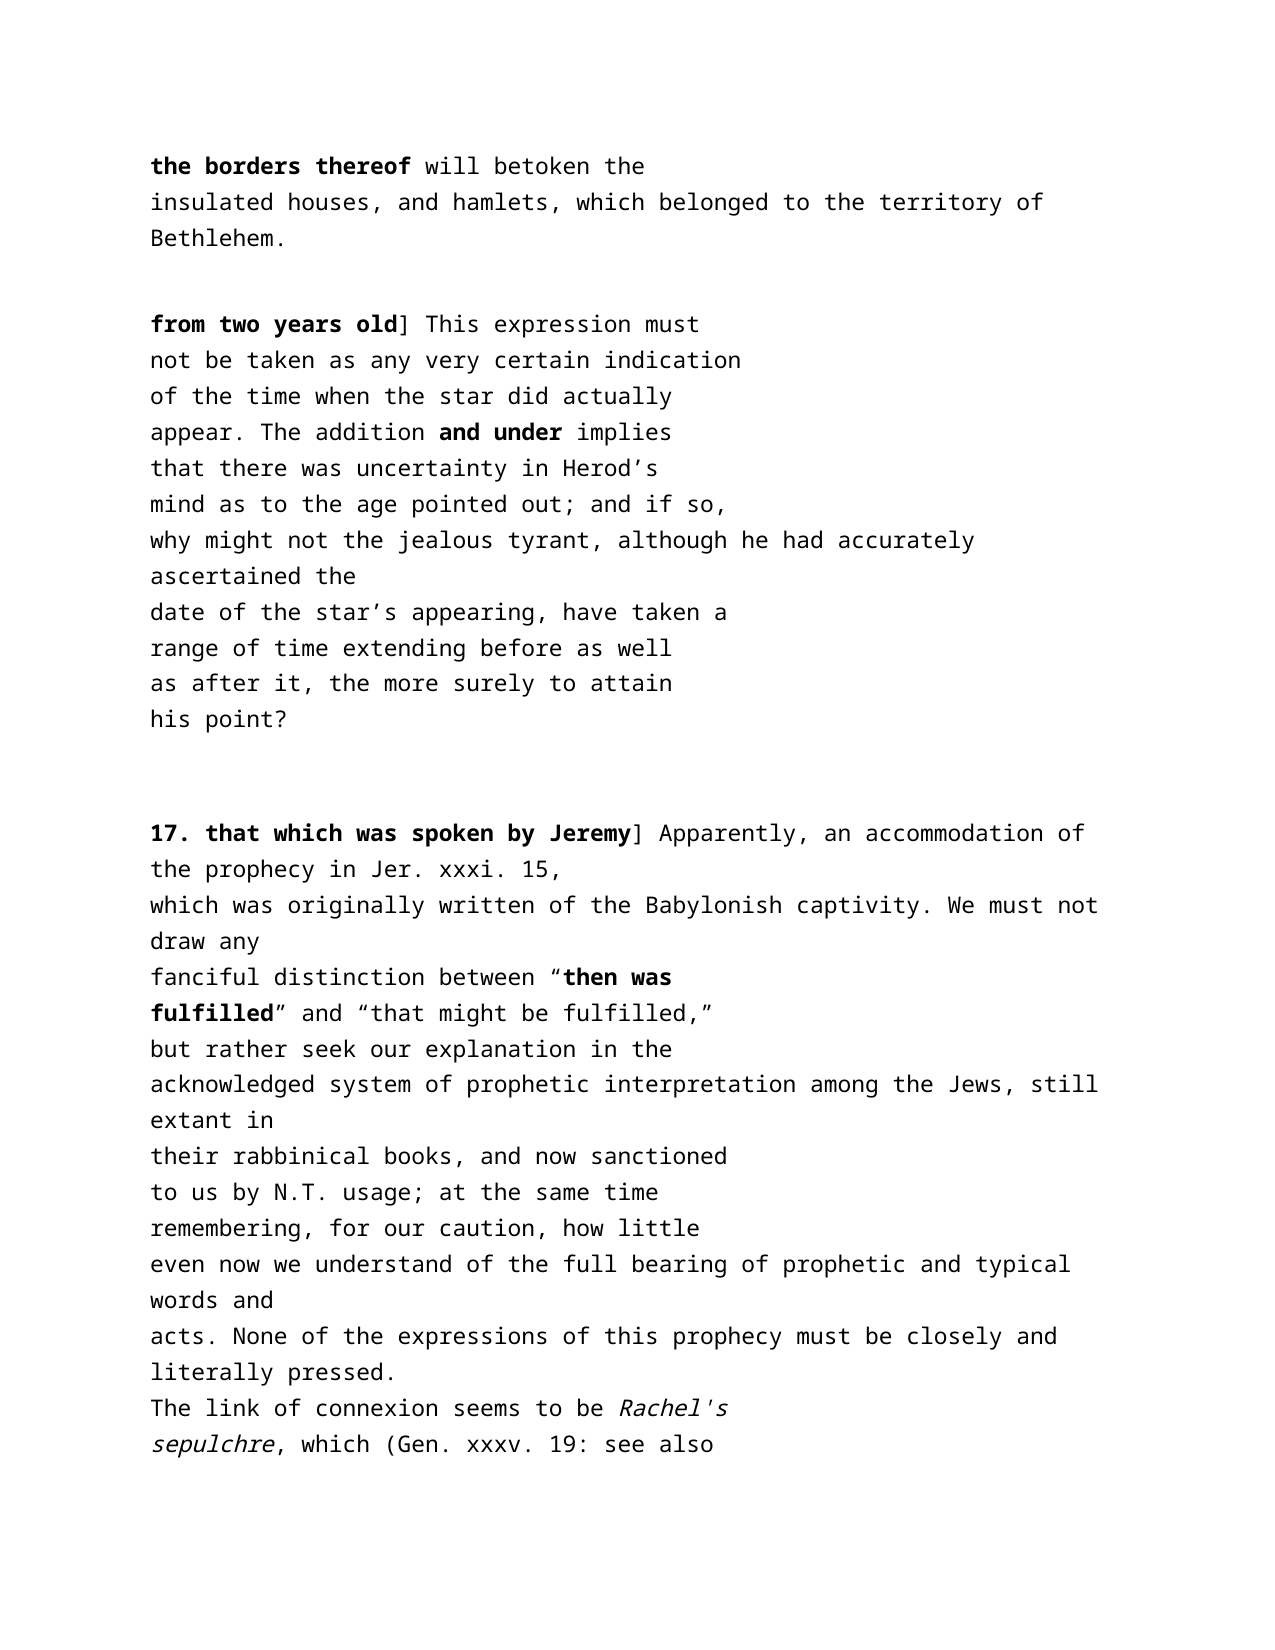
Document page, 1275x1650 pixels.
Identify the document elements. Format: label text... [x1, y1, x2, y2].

text the borders thereof will betoken the insulated houses, and hamlets, which belonged to the territory of Bethlehem. [150, 150, 1125, 283]
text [150, 817, 1125, 1459]
text from two years old] This expression must not be taken as any very certain indication of the time when the star did actually appear. The addition and under implies that there was uncertainty in Herod’s mind as to the age pointed out; and if so, why might not the jealous tyrant, although he had accurately ascertained the date of the star’s appearing, have taken a range of time extending before as well as after it, the more surely to attain his point? [150, 308, 1125, 734]
